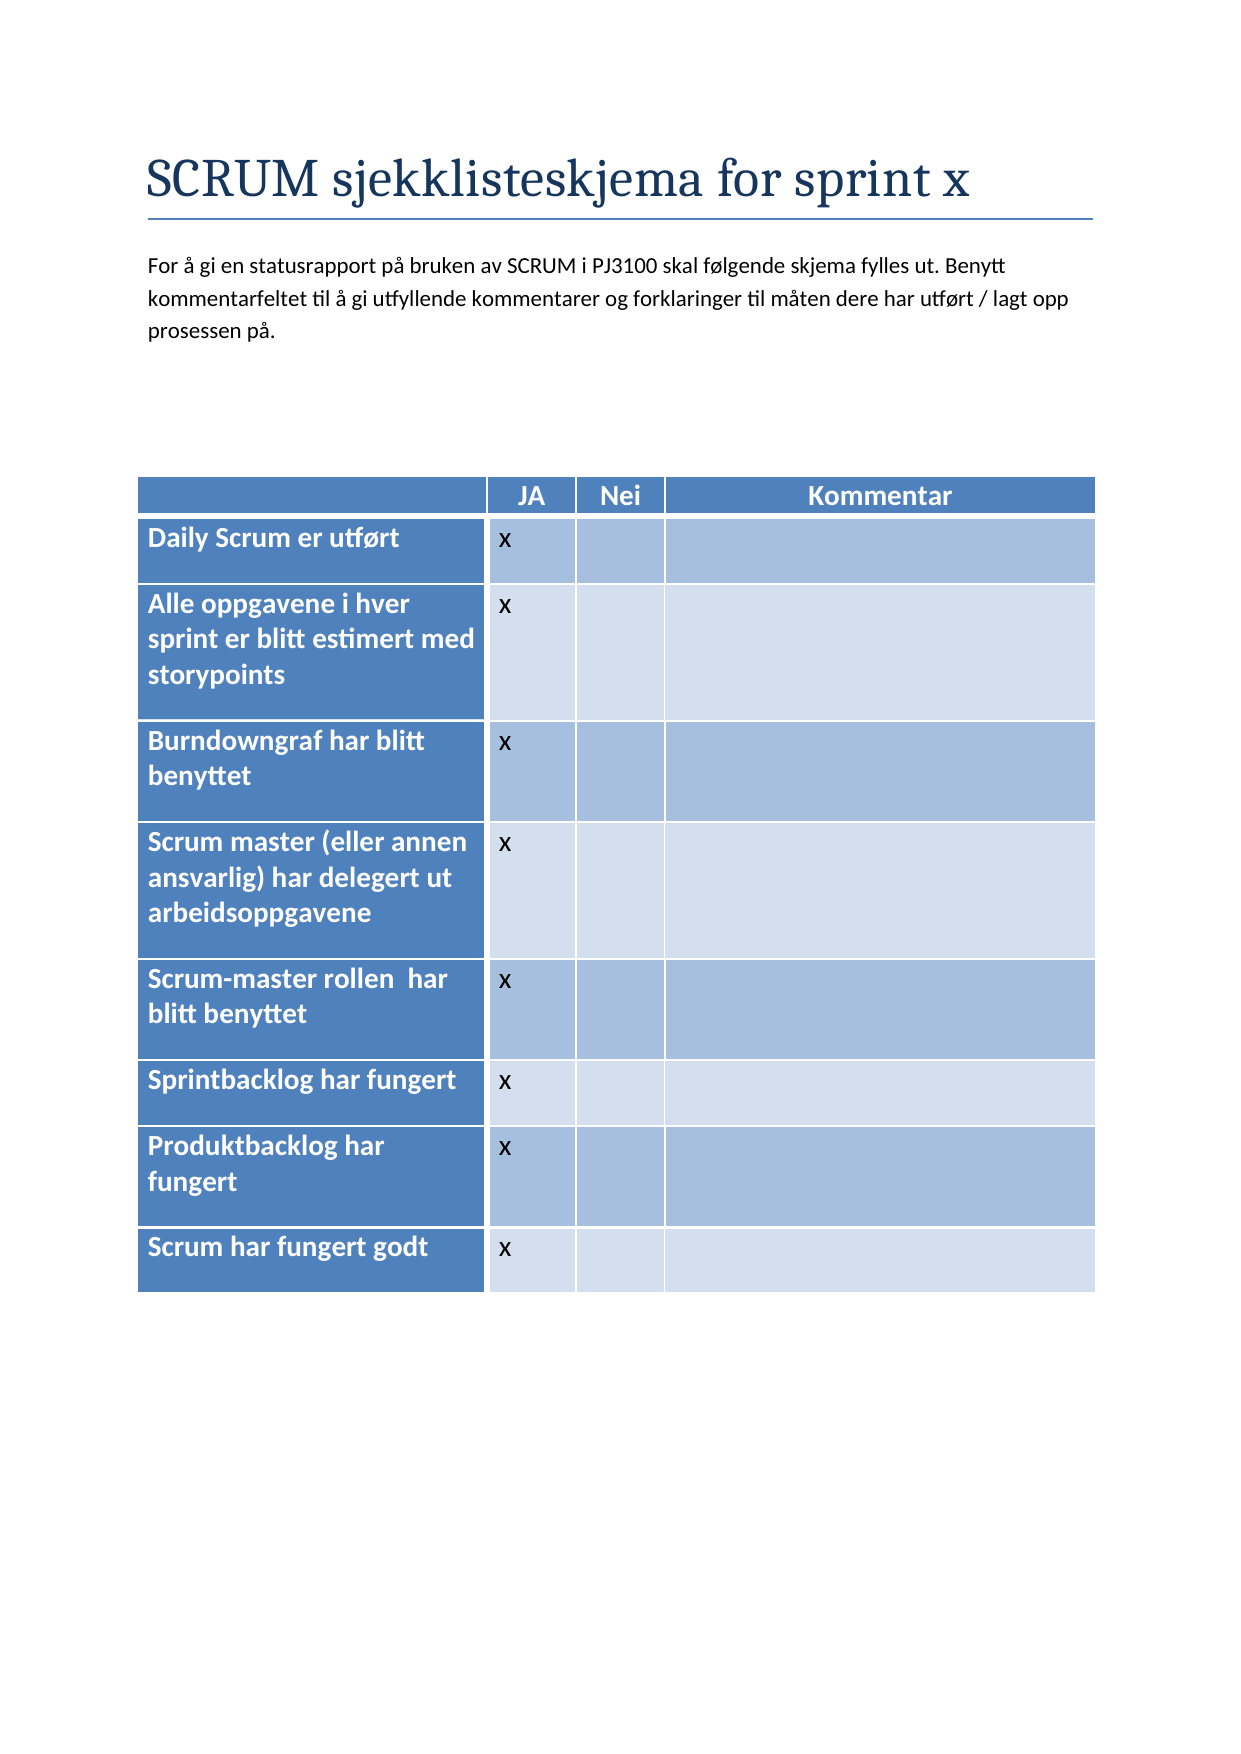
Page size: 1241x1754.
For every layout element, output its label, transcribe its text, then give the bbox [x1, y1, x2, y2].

table_cell x [490, 585, 575, 719]
table_cell Alle oppgavene i hver sprint er blitt estimert med storypoints [138, 585, 484, 719]
table_cell x [490, 1229, 575, 1292]
table_cell x [490, 960, 575, 1059]
table_cell Sprintbacklog har fungert [138, 1061, 484, 1125]
table_cell [577, 1127, 664, 1226]
table_cell [577, 722, 664, 821]
table_cell x [490, 519, 575, 583]
table_header Kommentar [666, 477, 1095, 513]
table_cell [666, 722, 1095, 821]
table_cell [577, 823, 664, 958]
table_cell [666, 519, 1095, 583]
table_cell Burndowngraf har blitt benyttet [138, 722, 484, 821]
table_header [138, 477, 486, 513]
table_cell x [490, 722, 575, 821]
table_header JA [488, 477, 575, 513]
table_cell x [490, 823, 575, 958]
table_cell Daily Scrum er utført [138, 519, 484, 583]
table_cell [665, 823, 1095, 958]
table_cell [665, 1229, 1095, 1292]
table_cell [577, 1229, 664, 1292]
table_cell [577, 1061, 664, 1125]
table_cell [666, 960, 1095, 1059]
table_cell Scrum har fungert godt [138, 1229, 484, 1292]
title SCRUM sjekklisteskjema for sprint x [148, 148, 1093, 218]
table_header Nei [577, 477, 664, 513]
table_cell [577, 960, 664, 1059]
table_cell x [490, 1061, 575, 1125]
table_cell Scrum master (eller annen ansvarlig) har delegert ut arbeidsoppgavene [138, 823, 484, 958]
table_cell x [490, 1127, 575, 1226]
text For å gi en statusrapport på bruken av SCRUM i PJ3100 skal følgende skjema fylles ut. Benytt kommentarfeltet til å gi utfyllende kommentarer og forklaringer til måten dere har utført / lagt opp prosessen på. [148, 252, 1093, 344]
table_cell [665, 1061, 1095, 1125]
table_cell Scrum-master rollen har blitt benyttet [138, 960, 484, 1059]
table_cell [577, 585, 664, 719]
table_cell [665, 585, 1095, 719]
table_cell [577, 519, 664, 583]
table_cell [666, 1127, 1095, 1226]
table_cell Produktbacklog har fungert [138, 1127, 484, 1226]
